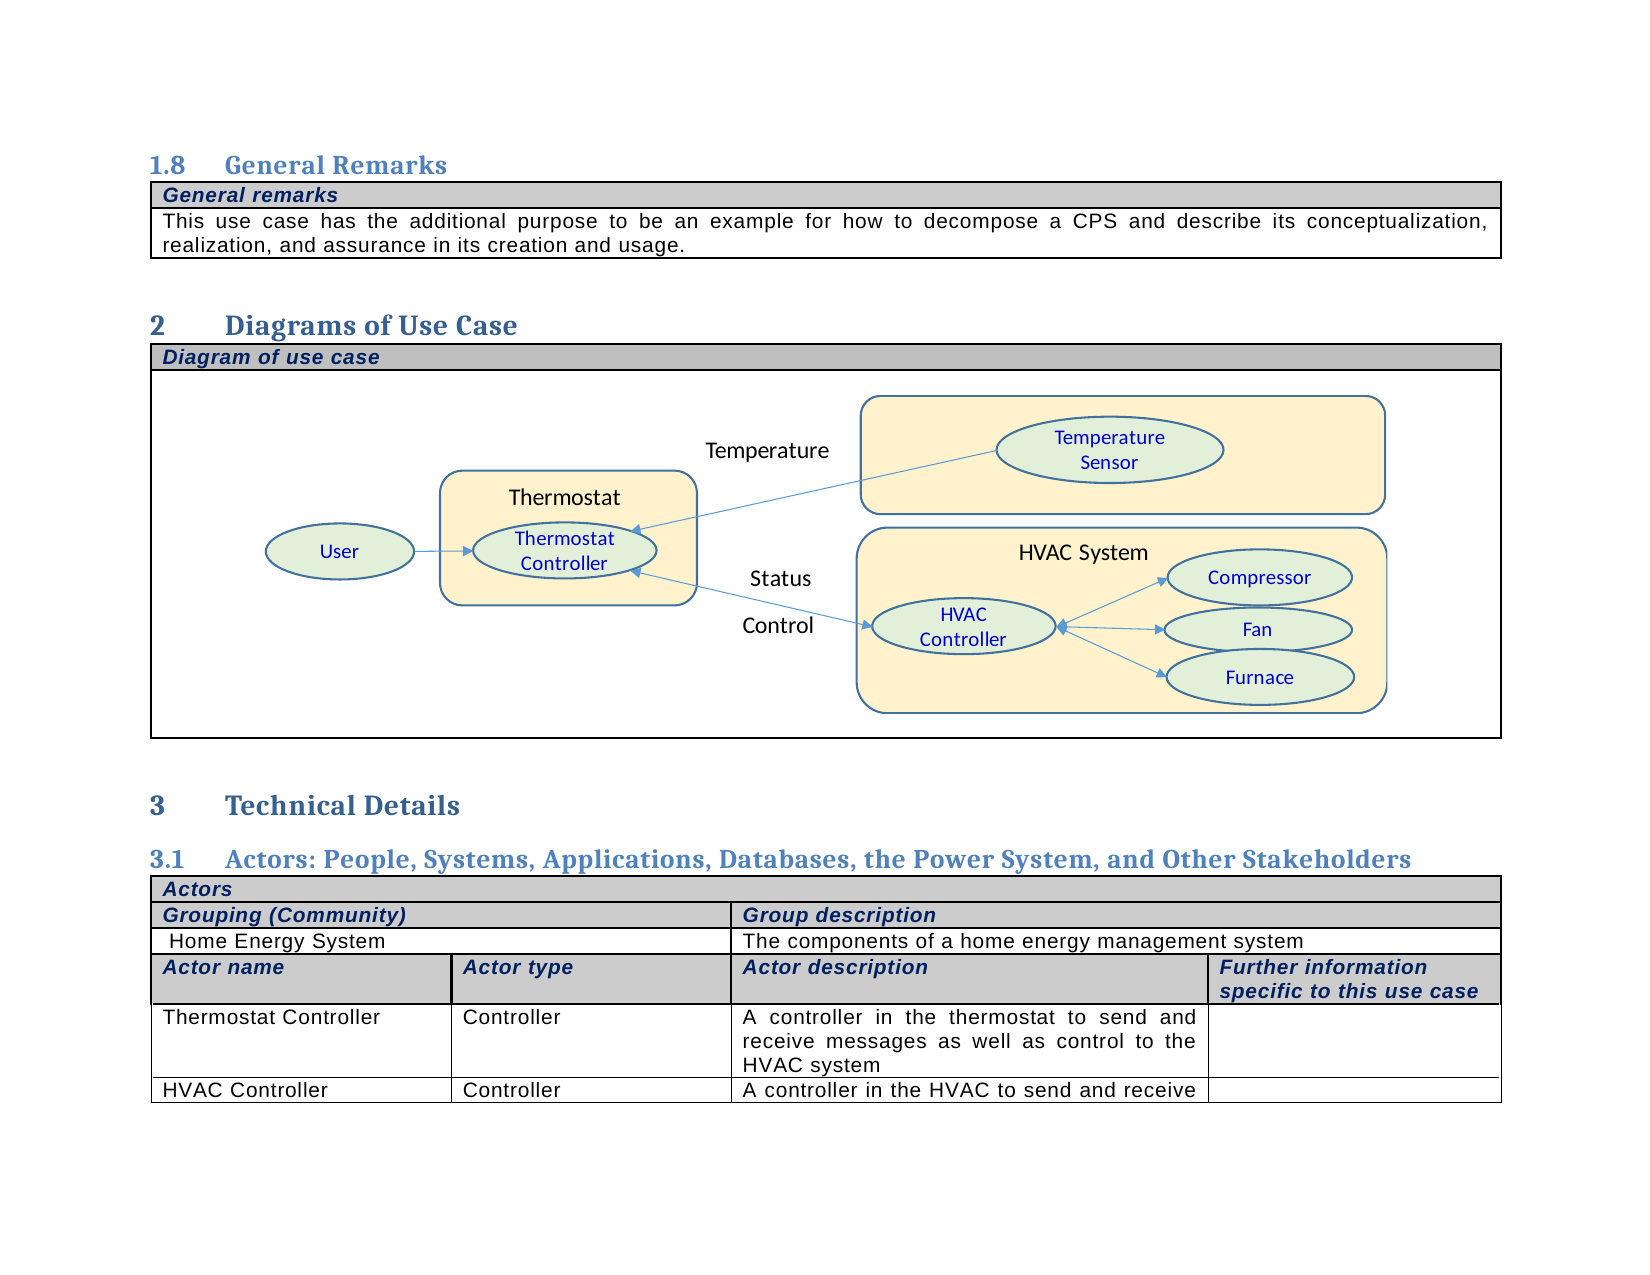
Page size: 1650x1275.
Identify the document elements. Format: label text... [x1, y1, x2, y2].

table_cell [1209, 1077, 1501, 1102]
table_cell Actor type [453, 955, 730, 1003]
subtitle 2 Diagrams of Use Case [150, 309, 1500, 343]
table_cell Further information specific to this use case [1209, 955, 1500, 1003]
table_header Actors [152, 877, 1500, 901]
table_cell Controller [452, 1005, 731, 1077]
table_cell [152, 371, 1500, 737]
table_cell Actor name [152, 955, 450, 1003]
subtitle 3 Technical Details [150, 789, 1500, 823]
subtitle 1.8 General Remarks [150, 150, 1500, 181]
table_cell This use case has the additional purpose to be an example for how to decompose a CPS and describe its conceptualization, realization, and assurance in its creation and usage. [152, 209, 1500, 257]
table_header Diagram of use case [152, 345, 1500, 369]
table_cell Home Energy System [152, 929, 730, 953]
table_cell Controller [452, 1078, 731, 1102]
table_cell Thermostat Controller [152, 1004, 451, 1077]
table_cell Grouping (Community) [152, 903, 730, 927]
table_cell The components of a home energy management system [732, 929, 1500, 953]
table_cell Group description [732, 903, 1500, 927]
table_cell A controller in the thermostat to send and receive messages as well as control to the HVAC system [732, 1005, 1208, 1077]
table_cell HVAC Controller [152, 1078, 451, 1102]
subtitle 3.1 Actors: People, Systems, Applications, Databases, the Power System, and Other Stakeholders [150, 844, 1500, 875]
table_header General remarks [152, 183, 1500, 207]
table_cell [1209, 1003, 1501, 1077]
table_cell Actor description [732, 955, 1207, 1003]
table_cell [732, 1078, 1208, 1102]
